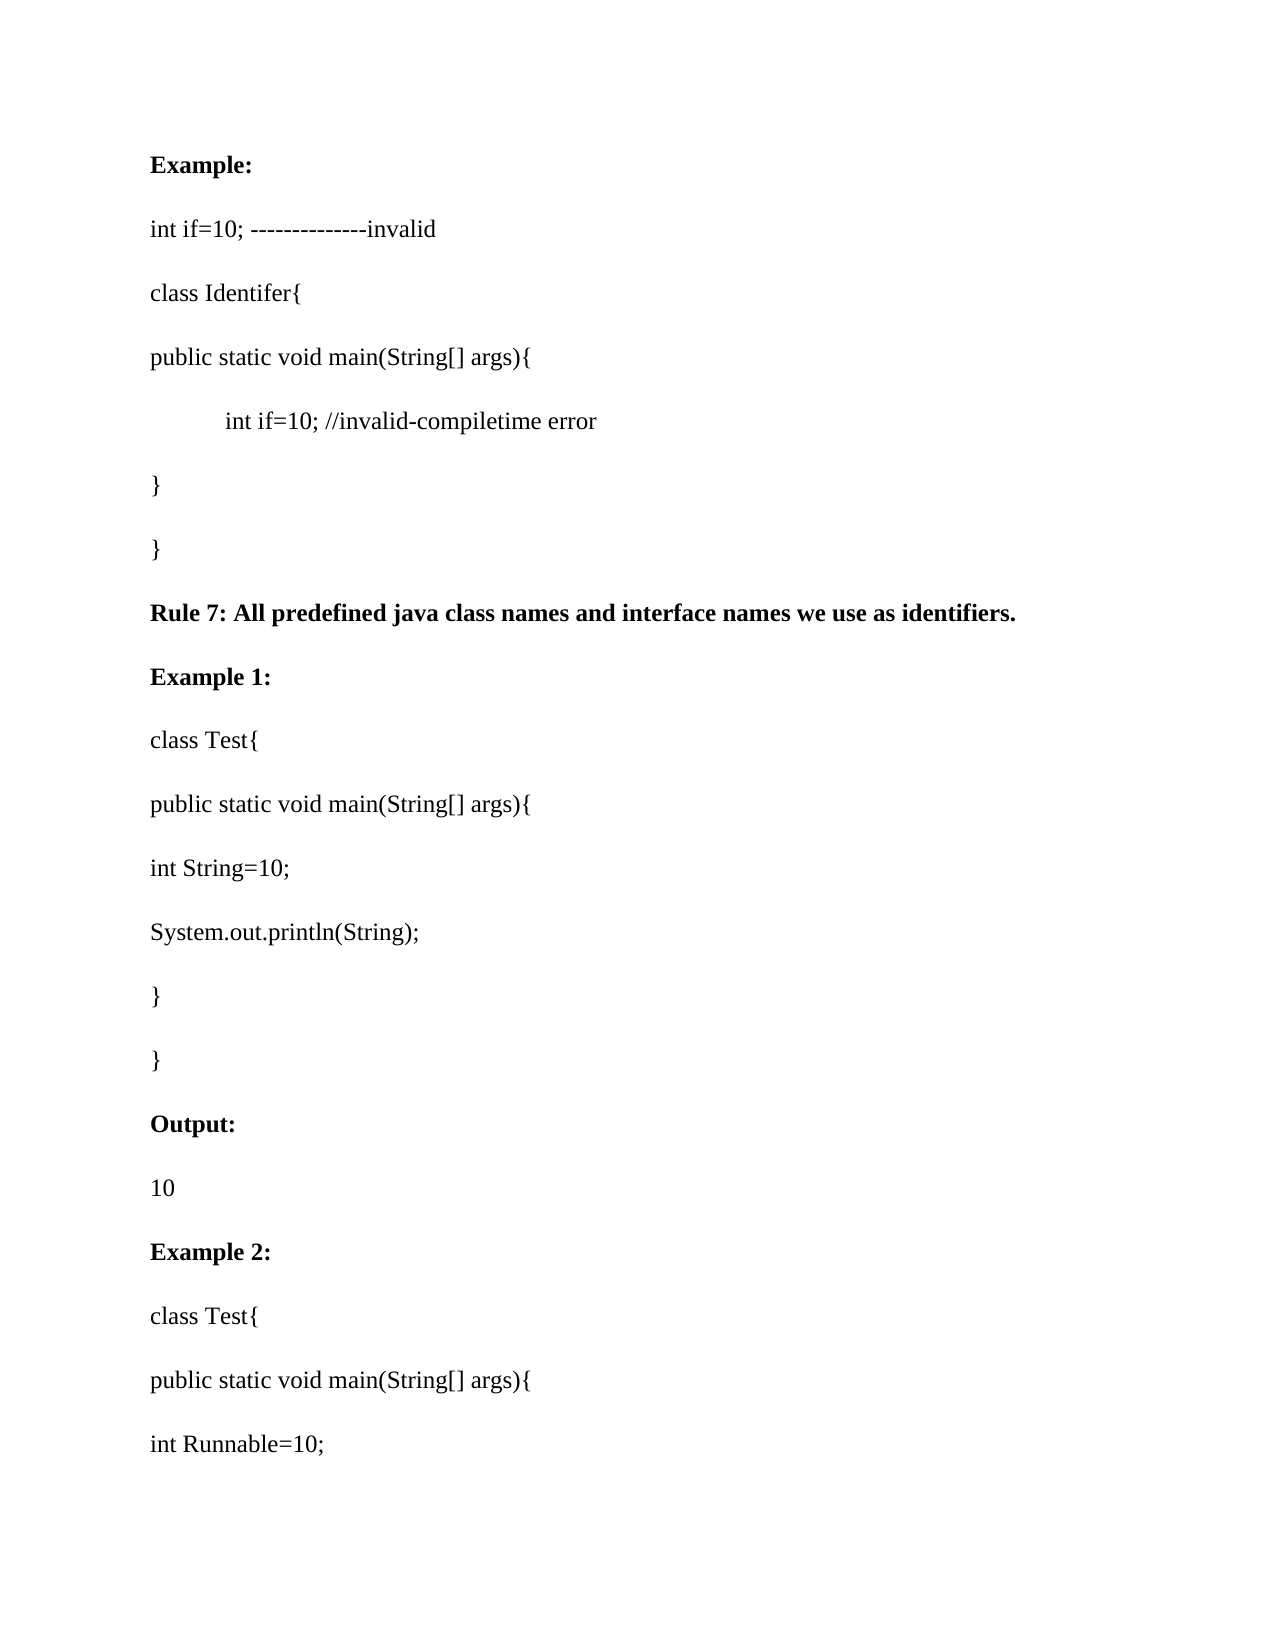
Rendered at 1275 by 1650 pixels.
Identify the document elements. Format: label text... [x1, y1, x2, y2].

text class Test{ [150, 726, 1125, 754]
text Example: [150, 150, 1125, 179]
text 10 [150, 1173, 1125, 1202]
text public static void main(String[] args){ [150, 342, 1125, 371]
text int if=10; //invalid-compiletime error [150, 406, 1125, 434]
text } [150, 534, 1125, 562]
text } [150, 1045, 1125, 1074]
text Example 2: [150, 1237, 1125, 1266]
text } [150, 981, 1125, 1010]
text } [150, 470, 1125, 498]
text int if=10; --------------invalid [150, 214, 1125, 243]
text Output: [150, 1109, 1125, 1138]
text int Runnable=10; [150, 1429, 1125, 1458]
text Rule 7: All predefined java class names and interface names we use as identifiers. [150, 598, 1125, 626]
text System.out.println(String); [150, 917, 1125, 946]
text public static void main(String[] args){ [150, 1365, 1125, 1394]
text class Test{ [150, 1301, 1125, 1330]
text public static void main(String[] args){ [150, 789, 1125, 818]
text Example 1: [150, 662, 1125, 690]
text class Identifer{ [150, 278, 1125, 307]
text int String=10; [150, 853, 1125, 882]
